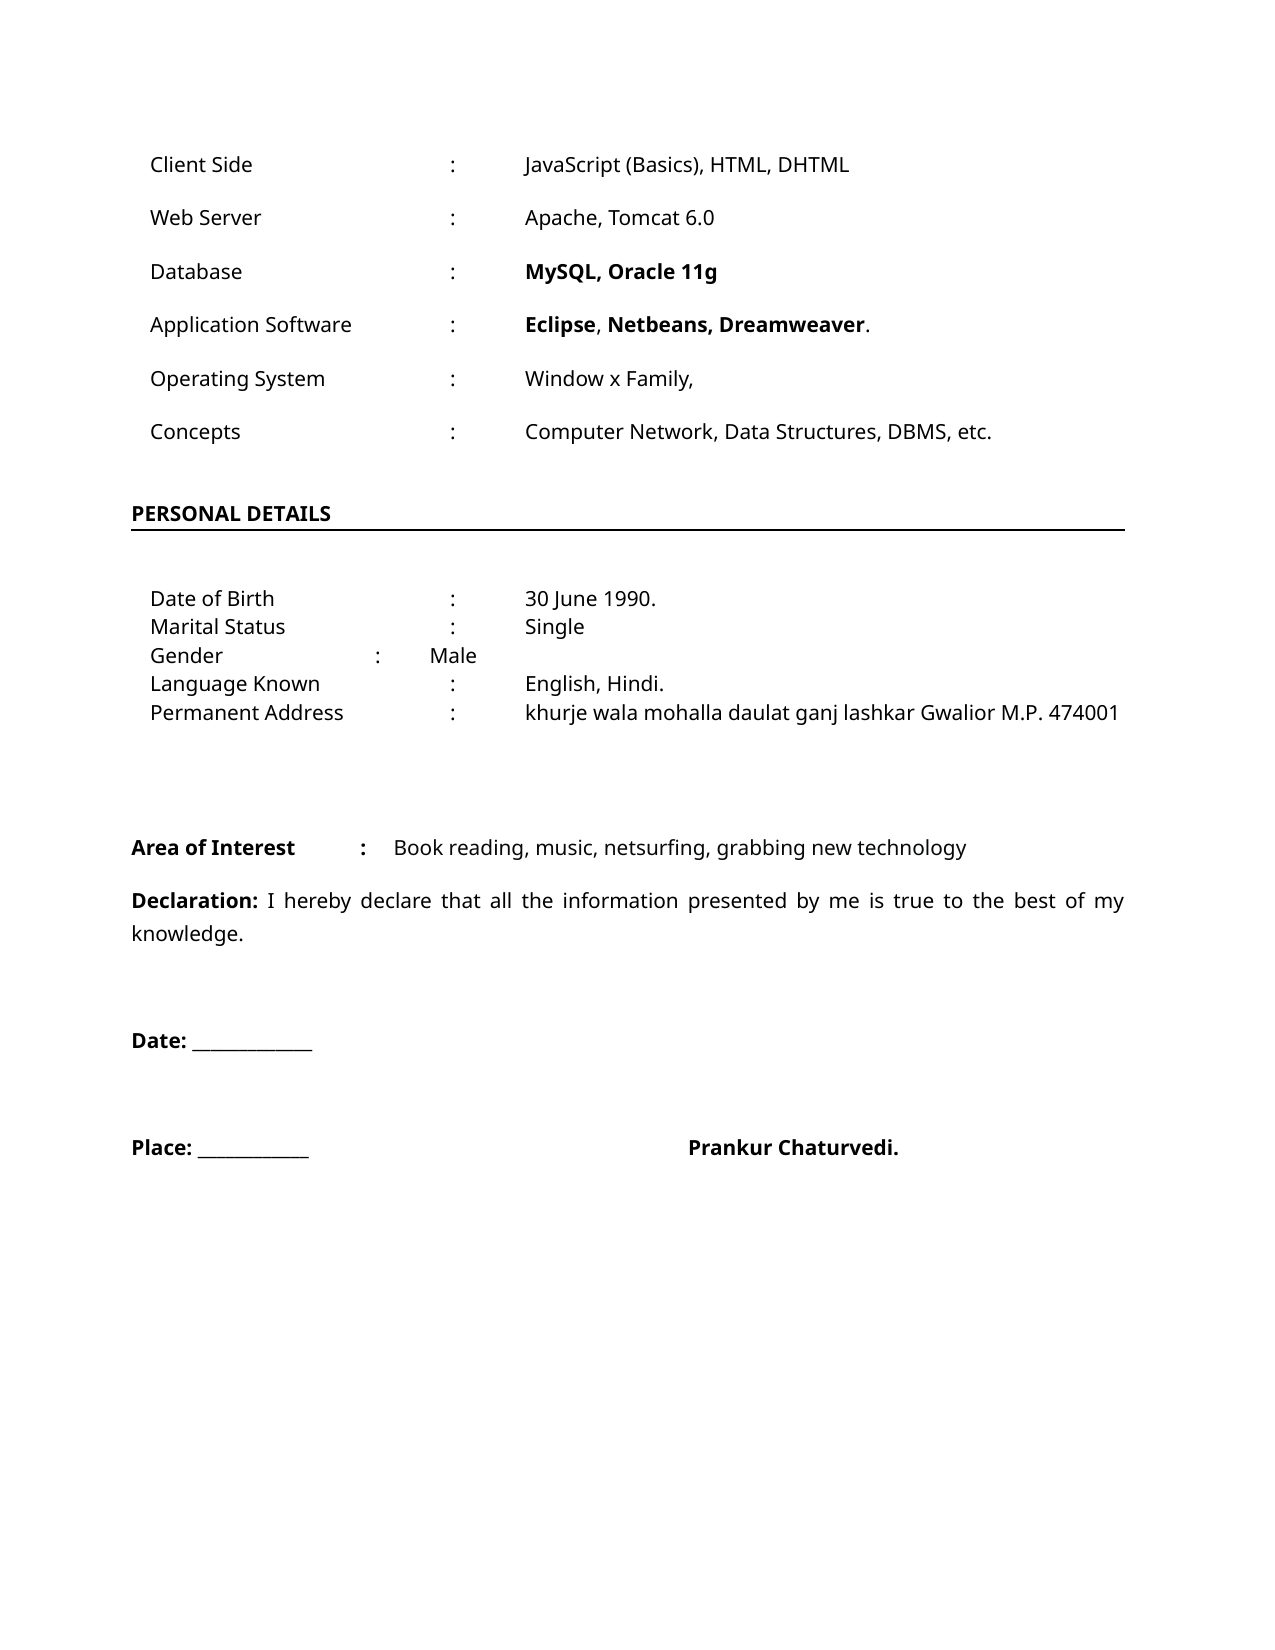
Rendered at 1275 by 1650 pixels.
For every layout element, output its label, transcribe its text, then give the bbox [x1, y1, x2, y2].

text Client Side : JavaScript (Basics), HTML, DHTML [150, 150, 1125, 178]
text Marital Status : Single [131, 612, 1125, 641]
text Gender : Male [131, 641, 1125, 669]
text Database : MySQL, Oracle 11g [150, 257, 1125, 285]
text Language Known : English, Hindi. [131, 669, 1125, 698]
text Declaration: I hereby declare that all the information presented by me is true to the best of my knowledge. [131, 887, 1125, 948]
text Date: _____________ [131, 1026, 1125, 1054]
text Date of Birth : 30 June 1990. [131, 584, 1125, 612]
text Operating System : Window x Family, [150, 364, 1125, 392]
text Web Server : Apache, Tomcat 6.0 [150, 203, 1125, 232]
text Concepts : Computer Network, Data Structures, DBMS, etc. [150, 417, 1125, 446]
text Place: ____________ Prankur Chaturvedi. [131, 1133, 1125, 1161]
text Area of Interest : Book reading, music, netsurfing, grabbing new technology [131, 833, 1125, 862]
text Permanent Address : khurje wala mohalla daulat ganj lashkar Gwalior M.P. 474001 [131, 698, 1125, 726]
subtitle PERSONAL DETAILS [131, 499, 1125, 529]
text Application Software : Eclipse, Netbeans, Dreamweaver. [150, 310, 1125, 339]
